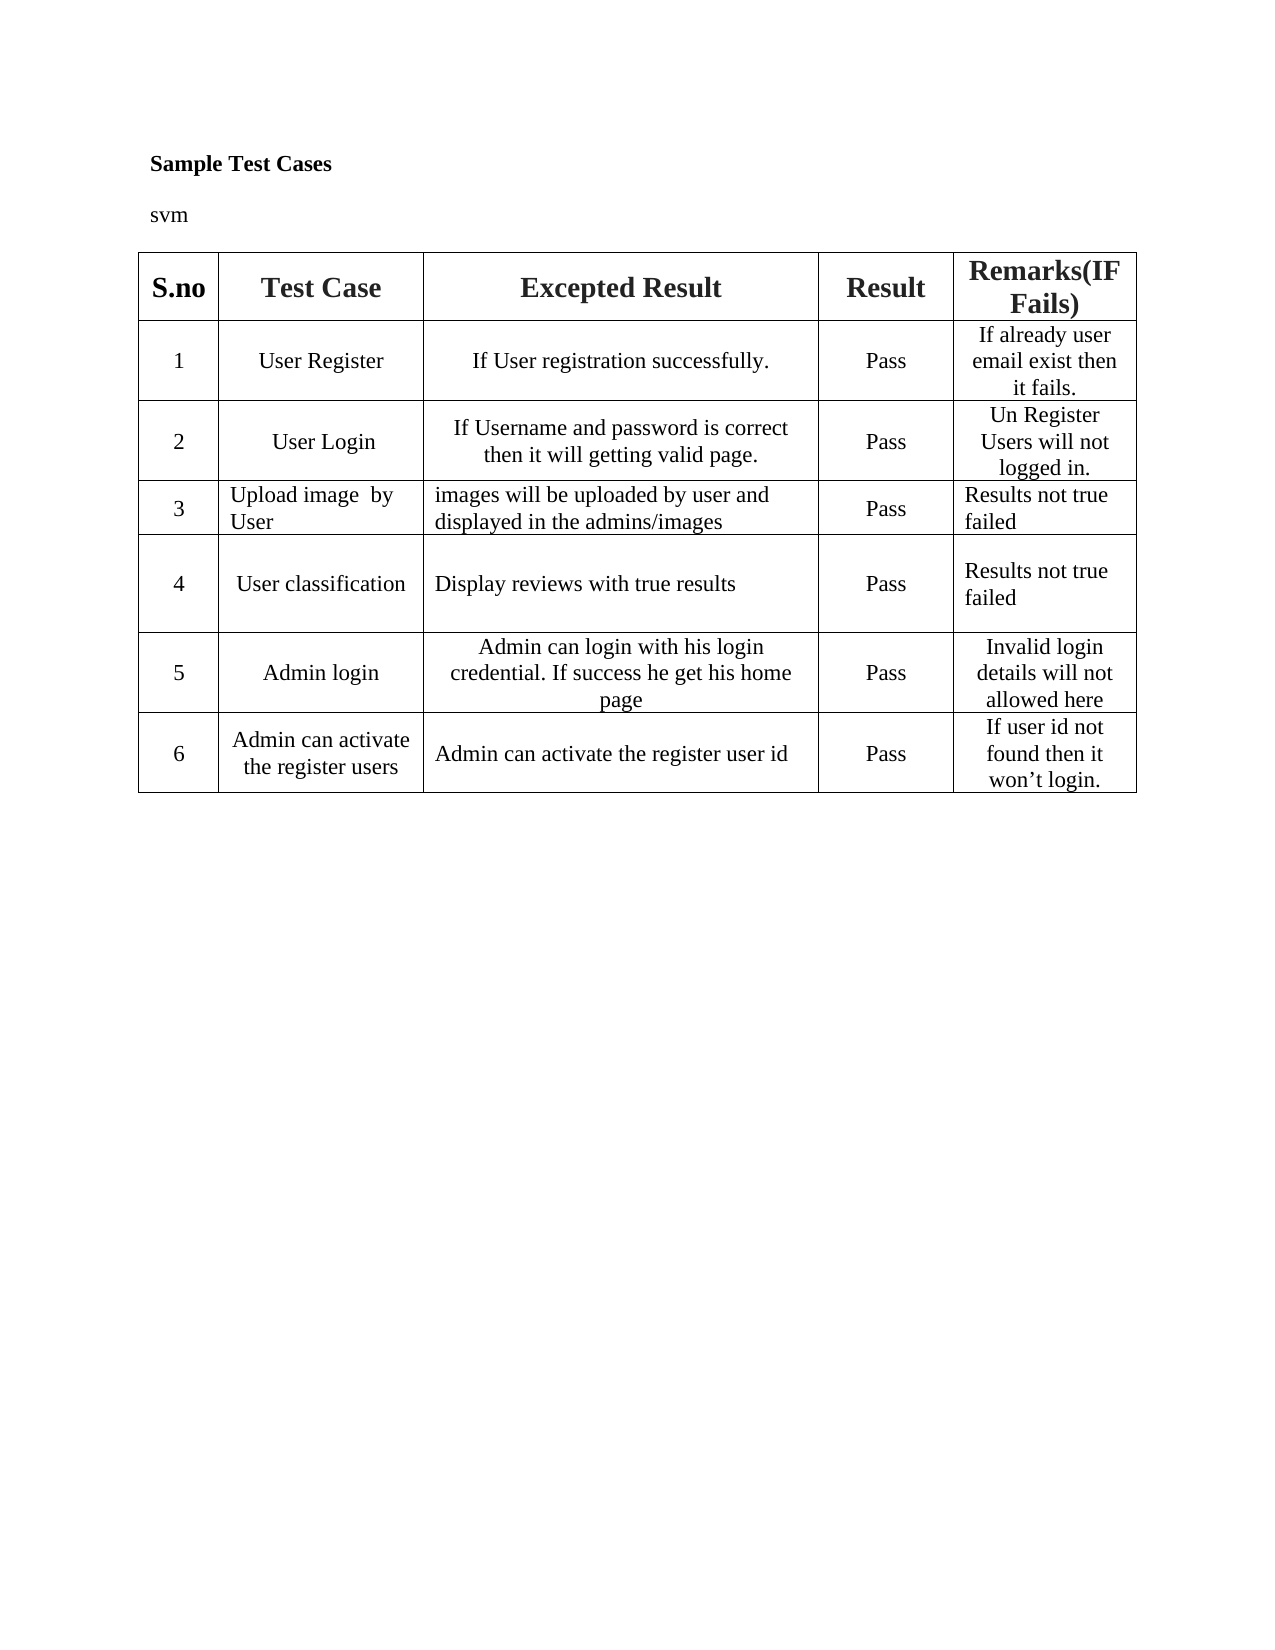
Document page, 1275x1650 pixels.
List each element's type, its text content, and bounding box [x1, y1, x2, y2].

table_header Remarks(IF Fails) [954, 253, 1010, 320]
table_cell Admin can login with his login credential. If success he get his home page [424, 633, 818, 712]
table_cell Admin can activate the register users [219, 713, 423, 792]
table_cell Pass [819, 535, 953, 632]
table_header Result [819, 253, 953, 320]
table_header S.no [139, 253, 218, 320]
table_cell 4 [139, 535, 218, 632]
table_cell If already user email exist then it fails. [954, 321, 1136, 400]
table_cell Pass [819, 633, 953, 712]
table_cell Upload image by User [219, 481, 423, 534]
text Sample Test Cases [150, 150, 1125, 176]
table_cell 5 [139, 633, 218, 712]
table_cell Admin login [219, 633, 423, 712]
table_cell Pass [819, 481, 953, 534]
table_cell If user id not found then it won’t login. [954, 713, 1136, 792]
table_cell Results not true failed [954, 535, 1136, 632]
table_cell User Register [219, 321, 423, 400]
table_cell Admin can activate the register user id [424, 713, 818, 792]
table_cell User classification [219, 535, 423, 632]
table_cell 2 [139, 401, 218, 480]
table_cell If Username and password is correct then it will getting valid page. [424, 401, 818, 480]
table_cell 3 [139, 481, 218, 534]
table_cell Pass [819, 321, 953, 400]
table_cell 6 [139, 713, 218, 792]
table_cell Un Register Users will not logged in. [954, 401, 1136, 480]
table_header Remarks(IF Fails) [1079, 253, 1136, 320]
table_cell Pass [819, 401, 953, 480]
table_cell Results not true failed [954, 481, 1136, 534]
table_cell images will be uploaded by user and displayed in the admins/images [424, 481, 818, 534]
table_header Test Case [219, 253, 423, 320]
table_cell If User registration successfully. [424, 321, 818, 400]
table_cell User Login [219, 401, 423, 480]
table_header Excepted Result [424, 253, 818, 320]
text svm [150, 201, 1125, 227]
table_cell 1 [139, 321, 218, 400]
table_cell Invalid login details will not allowed here [954, 633, 1136, 712]
table_cell Display reviews with true results [424, 535, 818, 632]
table_cell Pass [819, 713, 953, 792]
